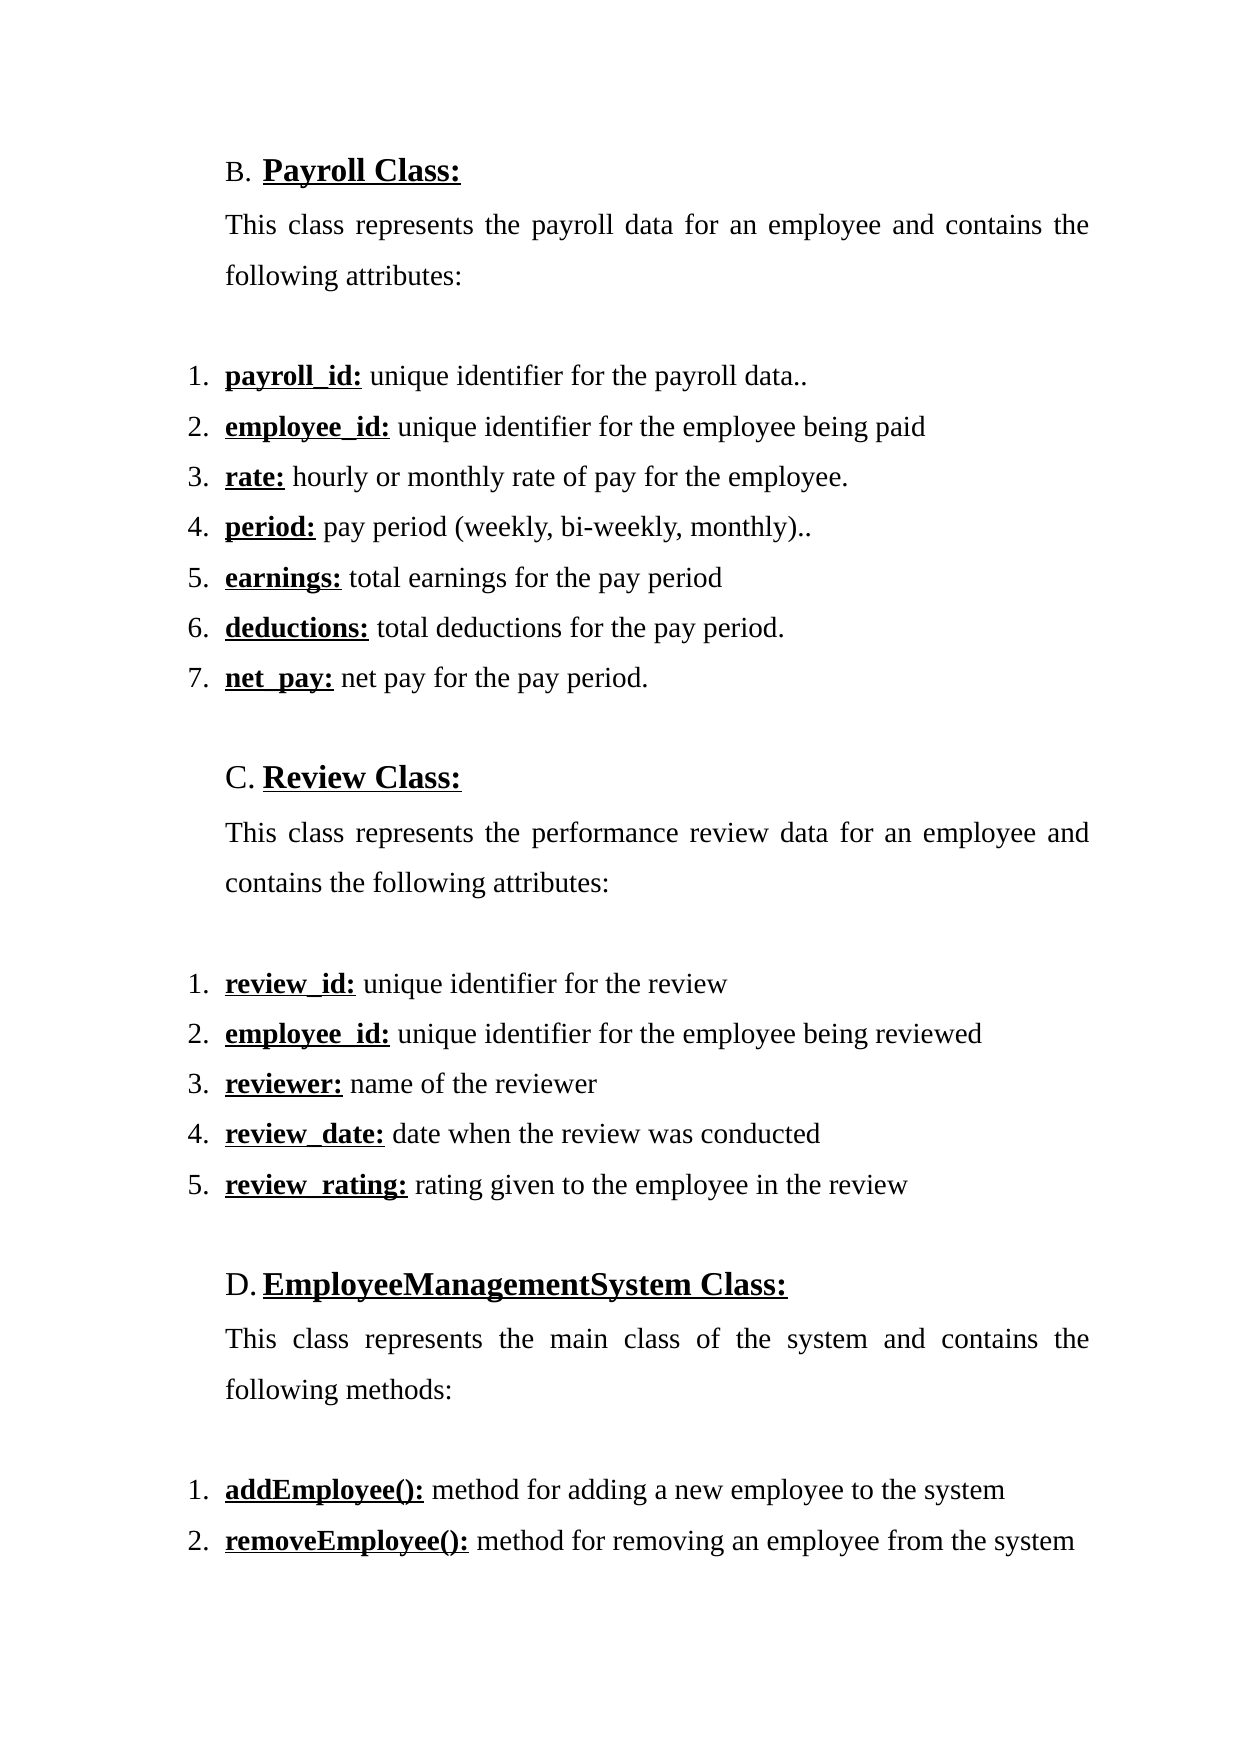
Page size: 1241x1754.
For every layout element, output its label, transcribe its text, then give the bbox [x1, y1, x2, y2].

list addEmployee(): method for adding a new employee to the system [187, 1472, 1090, 1506]
list review_id: unique identifier for the review [187, 966, 1090, 999]
list Review Class: [225, 757, 1090, 796]
list payroll_id: unique identifier for the payroll data.. [187, 358, 1090, 392]
list deductions: total deductions for the pay period. [187, 610, 1090, 643]
list This class represents the payroll data for an employee and contains the following attributes: [225, 207, 1090, 291]
list review_date: date when the review was conducted [187, 1117, 1090, 1150]
list reviewer: name of the reviewer [187, 1066, 1090, 1100]
list employee_id: unique identifier for the employee being paid [187, 409, 1090, 442]
list rate: hourly or monthly rate of pay for the employee. [187, 459, 1090, 493]
list net_pay: net pay for the pay period. [187, 660, 1090, 694]
list EmployeeManagementSystem Class: [225, 1264, 1090, 1302]
list employee_id: unique identifier for the employee being reviewed [187, 1016, 1090, 1049]
list This class represents the performance review data for an employee and contains the following attributes: [225, 815, 1090, 899]
list removeEmployee(): method for removing an employee from the system [187, 1523, 1090, 1556]
list period: pay period (weekly, bi-weekly, monthly).. [187, 509, 1090, 543]
list earnings: total earnings for the pay period [187, 560, 1090, 593]
list review_rating: rating given to the employee in the review [187, 1167, 1090, 1201]
list This class represents the main class of the system and contains the following methods: [225, 1321, 1090, 1405]
list Payroll Class: [225, 150, 1090, 188]
